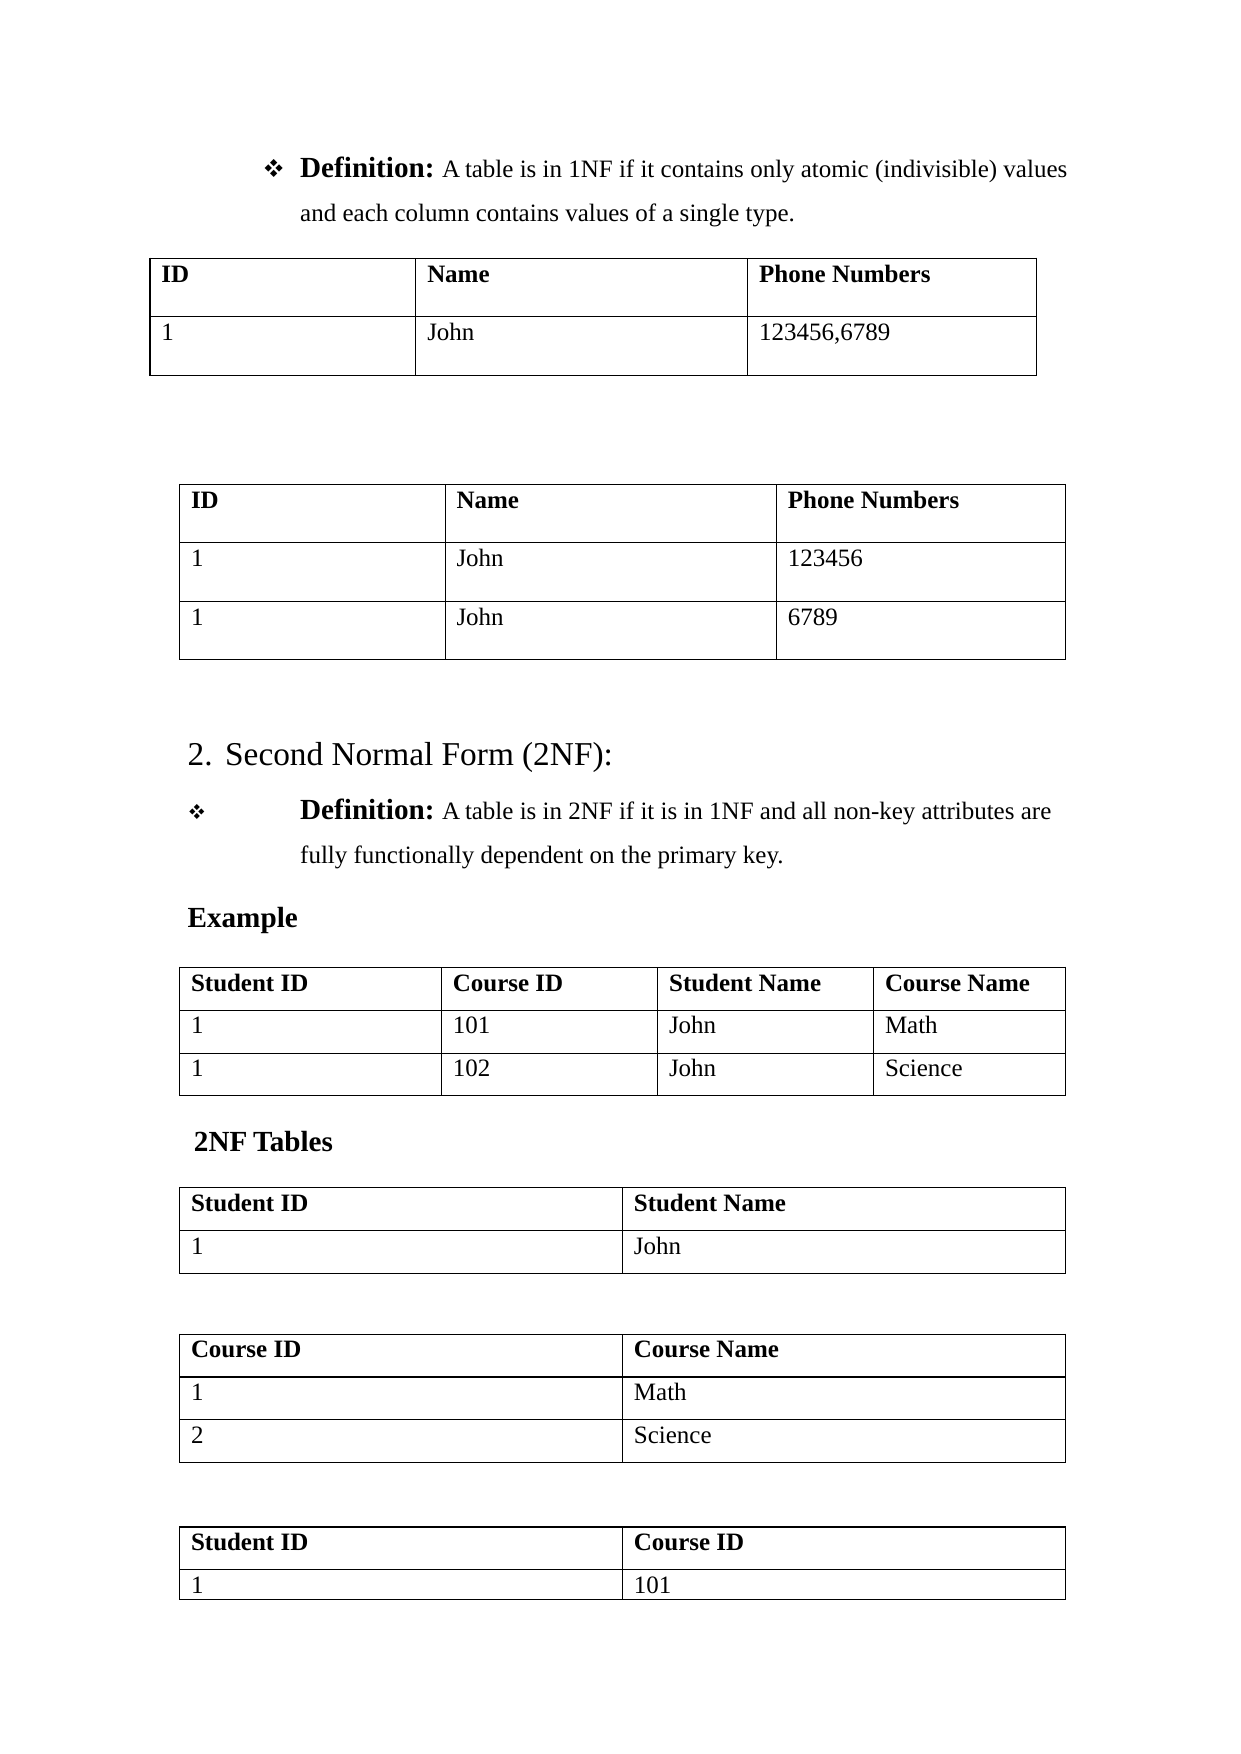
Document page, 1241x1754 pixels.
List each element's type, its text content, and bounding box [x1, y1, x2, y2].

table_cell Science [623, 1420, 1065, 1462]
table_header Course ID [623, 1528, 1065, 1569]
table_cell 123456 [777, 543, 1065, 601]
list Definition: A table is in 1NF if it contains only atomic (indivisible) values and each column contains values of a single type. [262, 150, 1090, 227]
table_header Student ID [180, 1188, 622, 1230]
table_cell 1 [180, 1011, 441, 1052]
table_cell John [623, 1231, 1065, 1273]
table_cell 101 [442, 1011, 657, 1052]
table_header Course Name [623, 1335, 1065, 1376]
table_cell 123456,6789 [748, 317, 1036, 375]
text 2NF Tables [150, 1124, 1090, 1158]
table_cell 1 [180, 1570, 622, 1599]
table_header Course ID [442, 968, 657, 1009]
table_header Student ID [180, 968, 441, 1009]
list Second Normal Form (2NF): [187, 734, 1090, 772]
table_header Phone Numbers [748, 259, 1036, 316]
table_cell John [658, 1054, 873, 1095]
table_cell 1 [180, 1054, 441, 1095]
table_cell 1 [151, 317, 415, 375]
table_cell John [416, 317, 747, 375]
table_cell 1 [180, 602, 445, 659]
table_header Name [416, 259, 747, 316]
table_cell 1 [180, 543, 445, 601]
list Definition: A table is in 2NF if it is in 1NF and all non-key attributes are fully functionally dependent on the primary key. [187, 792, 1090, 869]
table_header Student ID [180, 1528, 622, 1569]
table_header ID [180, 485, 445, 542]
table_cell 2 [180, 1420, 622, 1462]
table_cell John [446, 602, 776, 659]
table_header ID [151, 259, 415, 316]
table_cell 101 [623, 1570, 1065, 1599]
table_header Name [446, 485, 776, 542]
table_header Student Name [623, 1188, 1065, 1230]
table_cell Math [874, 1011, 1065, 1052]
table_cell Math [623, 1378, 1065, 1419]
table_header Phone Numbers [777, 485, 1065, 542]
table_cell 1 [180, 1231, 622, 1273]
table_cell John [446, 543, 776, 601]
text Example [187, 900, 1090, 933]
table_header Course ID [180, 1335, 622, 1376]
table_cell John [658, 1011, 873, 1052]
table_cell 102 [442, 1054, 657, 1095]
table_cell 6789 [777, 602, 1065, 659]
table_header Student Name [658, 968, 873, 1009]
table_cell Science [874, 1054, 1065, 1095]
table_header Course Name [874, 968, 1065, 1009]
table_cell 1 [180, 1378, 622, 1419]
